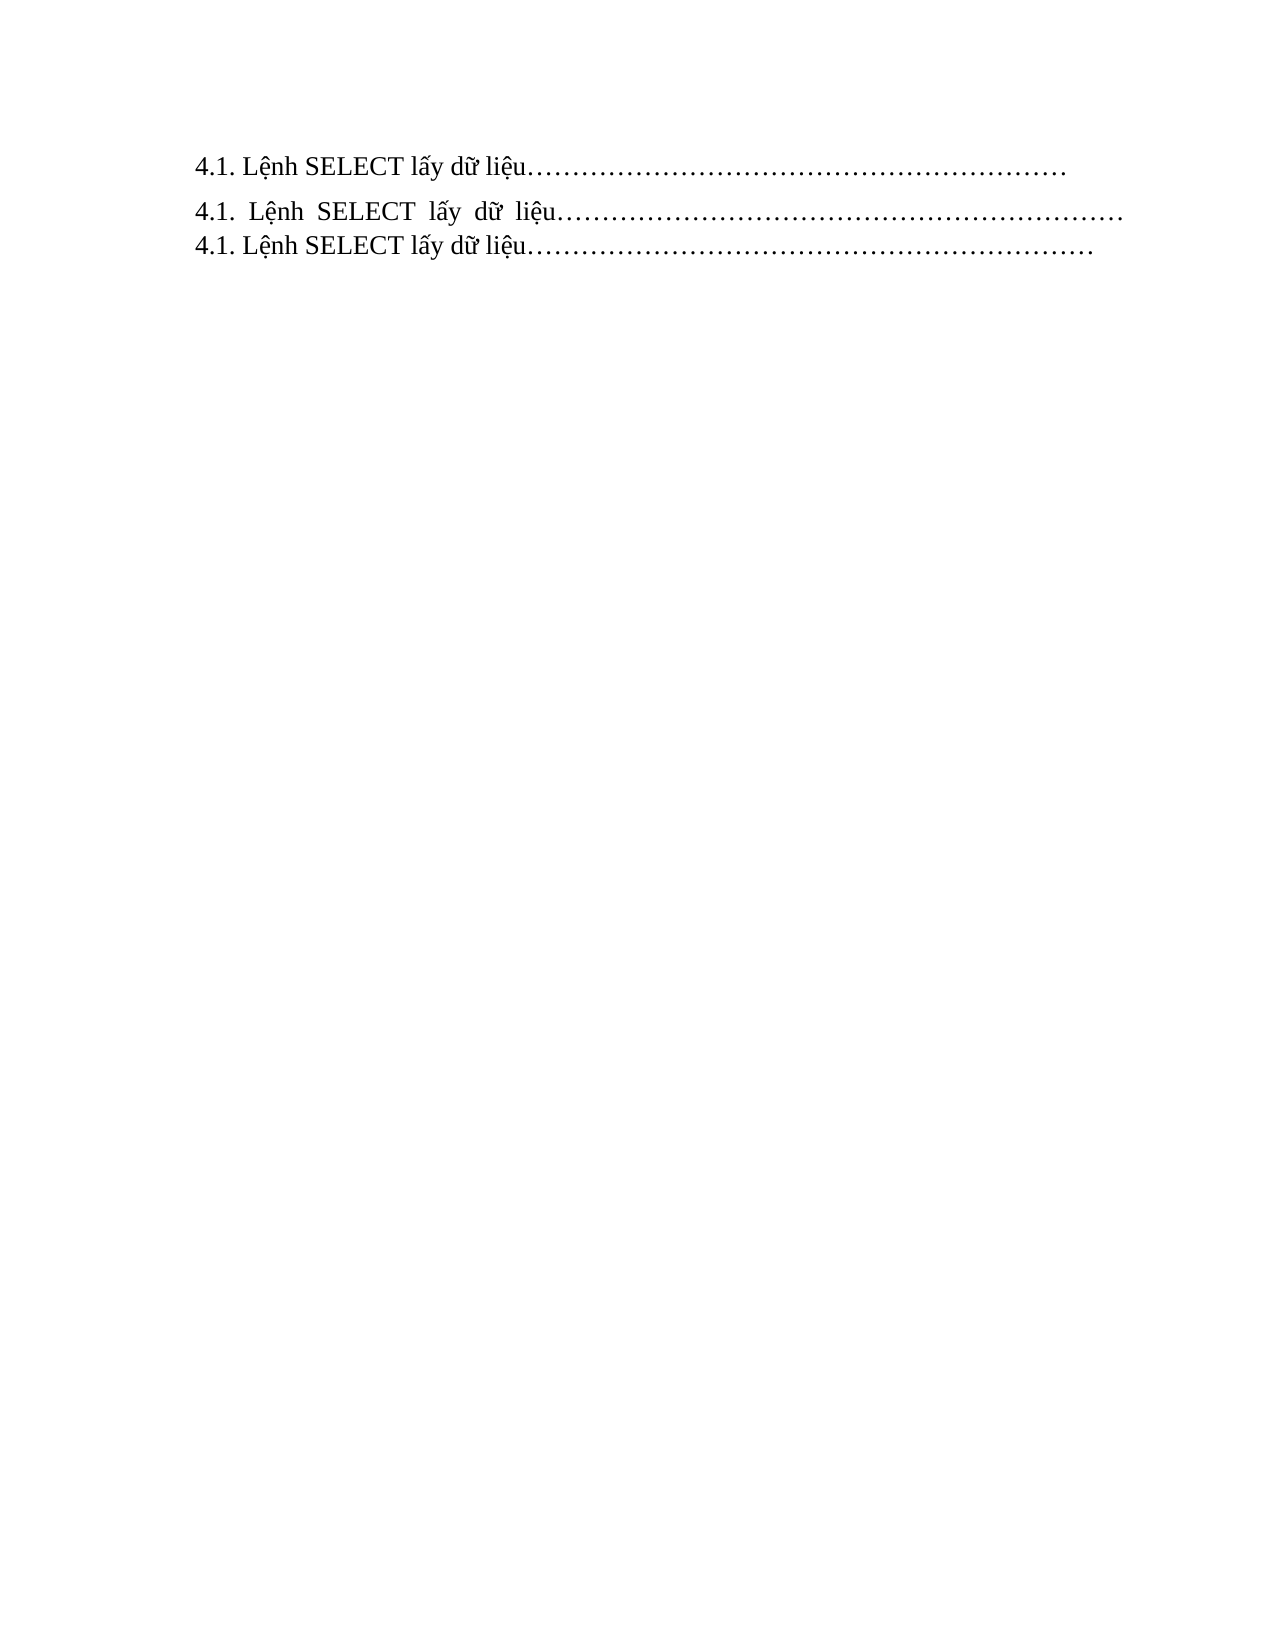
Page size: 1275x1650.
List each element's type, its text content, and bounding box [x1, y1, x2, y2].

text 4.1. Lệnh SELECT lấy dữ liệu…………………………………………………… [150, 150, 1125, 181]
text 4.1. Lệnh SELECT lấy dữ liệu……………………………………………………… 4.1. Lệnh SELECT lấy dữ liệu……………………………………………………… [150, 194, 1125, 260]
